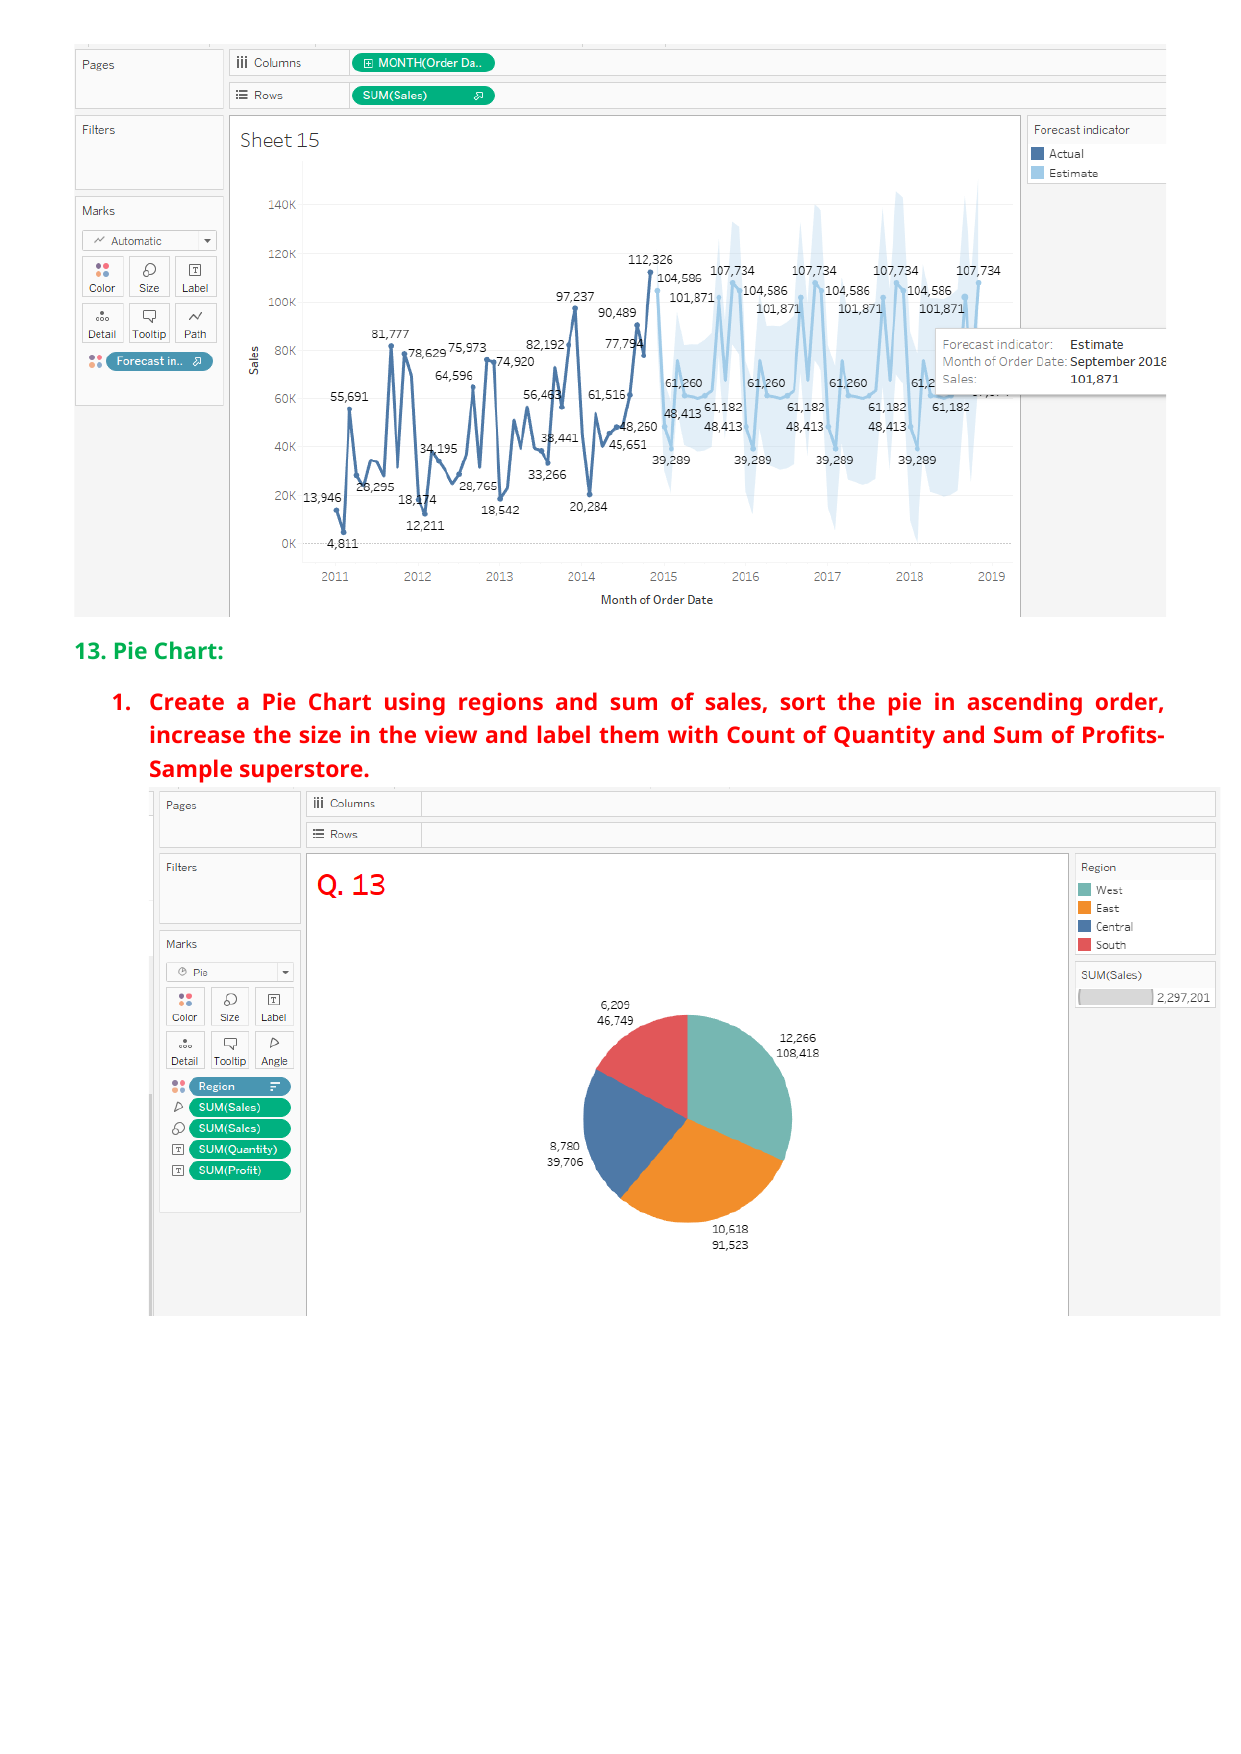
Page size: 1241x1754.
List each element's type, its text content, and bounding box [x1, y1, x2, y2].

list Create a Pie Chart using regions and sum of sales, sort the pie in ascending order, increase the size in the view and label them with Count of Quantity and Sum of Profits- Sample superstore. [111, 686, 1167, 784]
picture [74, 44, 1167, 617]
picture [148, 787, 1221, 1316]
text 13. Pie Chart: [74, 635, 1167, 667]
